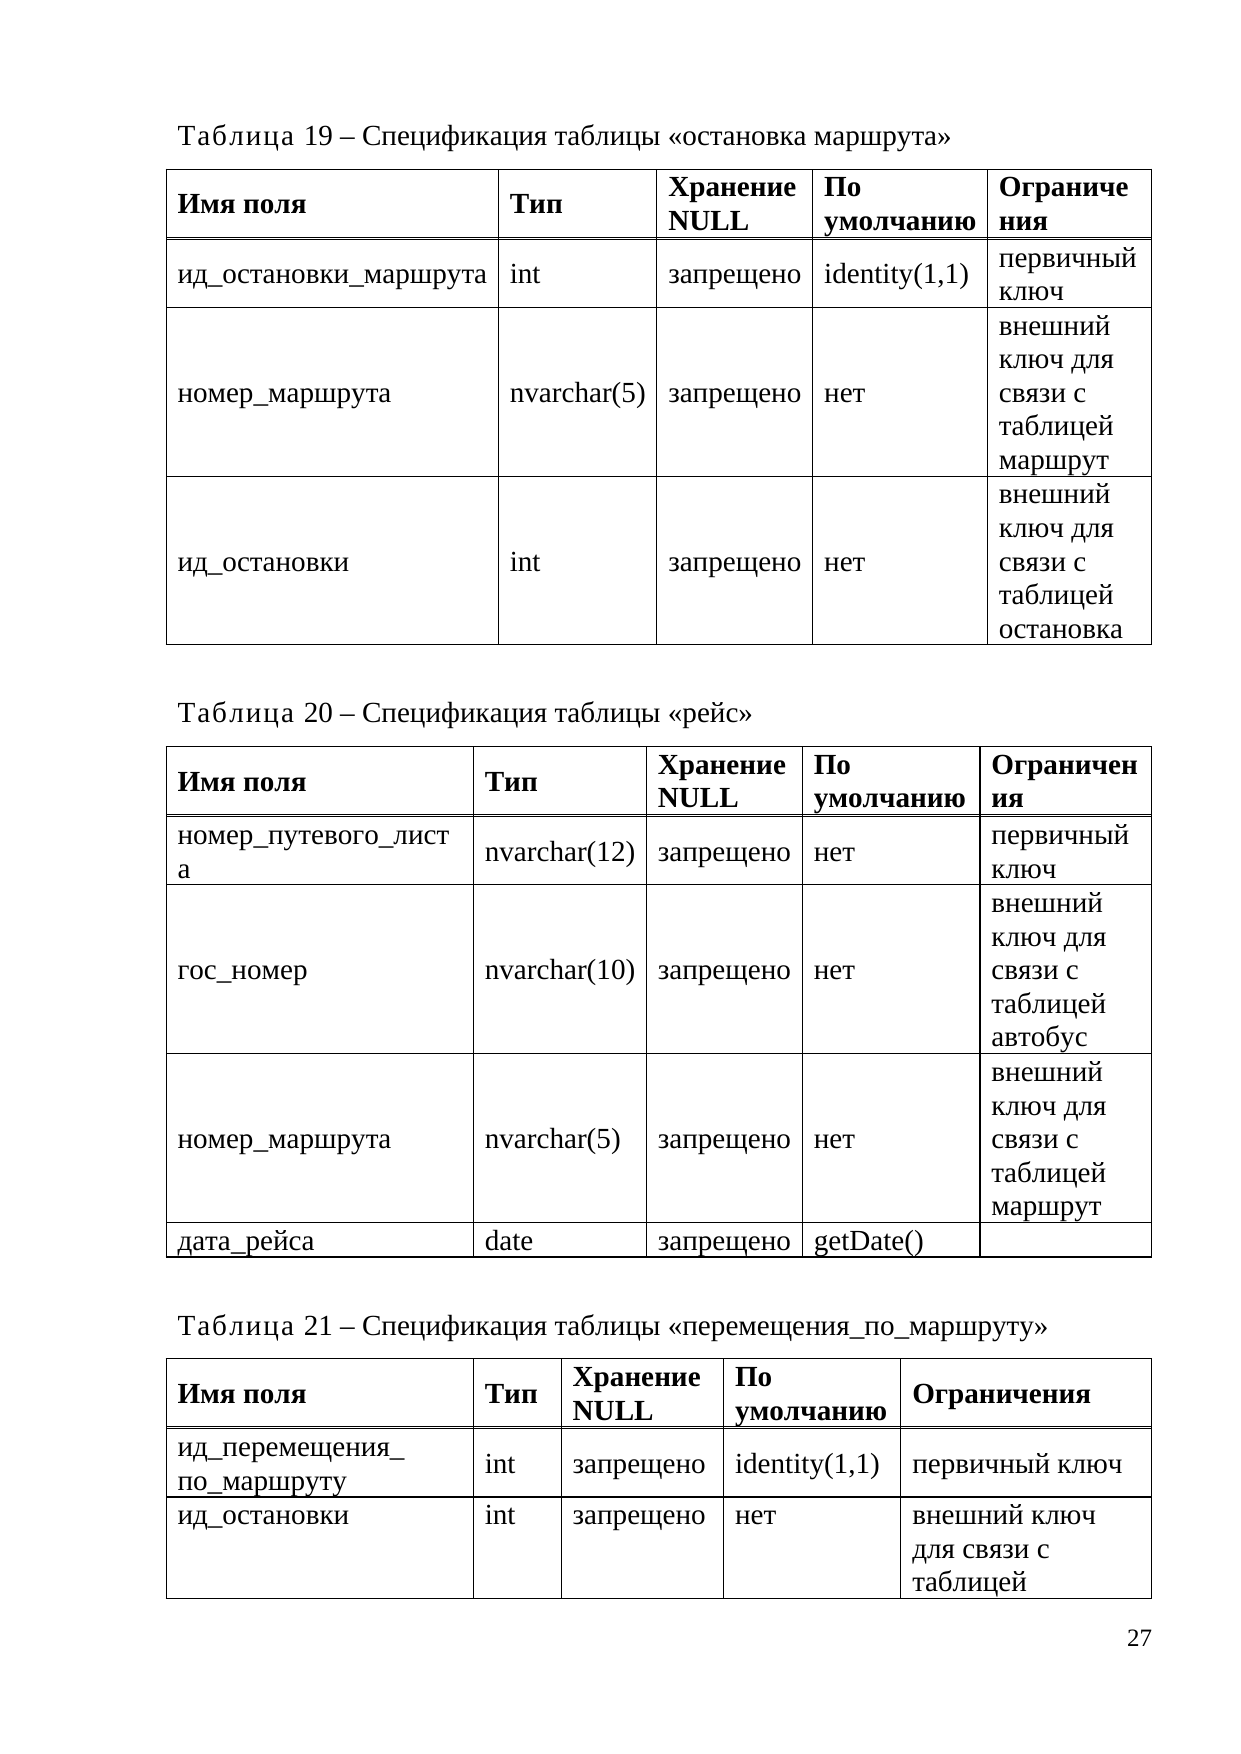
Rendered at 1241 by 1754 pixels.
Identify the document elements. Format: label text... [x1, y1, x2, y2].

table_header Ограничения [981, 747, 1151, 814]
table_cell нет [724, 1498, 900, 1598]
table_cell ид_перемещения_ по_маршруту [167, 1429, 473, 1496]
table_cell внешний ключ для связи с таблицей остановка [988, 477, 1151, 644]
table_cell внешний ключ для связи с таблицей автобус [981, 885, 1151, 1053]
table_header Имя поля [167, 170, 498, 237]
table_cell ид_остановки_маршрута [167, 240, 498, 307]
table_header По умолчанию [813, 170, 987, 237]
table_cell запрещено [647, 885, 802, 1053]
table_header Хранение NULL [647, 747, 802, 814]
table_header Тип [474, 747, 646, 814]
table_header Имя поля [167, 1359, 473, 1426]
table_cell int [499, 477, 656, 644]
table_cell запрещено [562, 1498, 723, 1598]
table_cell номер_путевого_листа [167, 817, 473, 884]
table_cell нет [803, 817, 979, 884]
table_cell ид_остановки [167, 477, 498, 644]
table_cell nvarchar(12) [474, 817, 646, 884]
table_cell identity(1,1) [813, 240, 987, 307]
table_cell первичный ключ [988, 240, 1151, 307]
table_cell nvarchar(10) [474, 885, 646, 1053]
table_cell гос_номер [167, 885, 473, 1053]
table_cell внешний ключ для связи с таблицей маршрут [988, 308, 1151, 476]
table_cell запрещено [657, 308, 812, 476]
table_header Хранение NULL [562, 1359, 723, 1426]
table_cell запрещено [657, 240, 812, 307]
table_cell nvarchar(5) [499, 308, 656, 476]
table_header Ограничения [901, 1359, 1151, 1426]
table_cell нет [803, 885, 979, 1053]
table_cell нет [803, 1054, 979, 1222]
table_cell номер_маршрута [167, 1054, 473, 1222]
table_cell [901, 1498, 1151, 1598]
text Таблица 21 – Спецификация таблицы «перемещения_по_маршруту» [177, 1308, 1152, 1341]
table_cell identity(1,1) [724, 1429, 900, 1496]
text Таблица 20 – Спецификация таблицы «рейс» [177, 696, 1152, 729]
table_cell номер_маршрута [167, 308, 498, 476]
table_cell nvarchar(5) [474, 1054, 646, 1222]
table_cell внешний ключ для связи с таблицей маршрут [981, 1054, 1151, 1222]
table_cell запрещено [647, 817, 802, 884]
table_cell int [499, 240, 656, 307]
table_cell первичный ключ [901, 1429, 1151, 1496]
table_header Ограничения [988, 170, 1151, 237]
table_header Хранение NULL [657, 170, 812, 237]
table_cell первичный ключ [981, 817, 1151, 884]
table_cell запрещено [647, 1223, 802, 1256]
text Таблица 19 – Спецификация таблицы «остановка маршрута» [177, 118, 1152, 152]
table_header Тип [499, 170, 656, 237]
table_cell нет [813, 477, 987, 644]
table_header По умолчанию [724, 1359, 900, 1426]
table_cell дата_рейса [167, 1223, 473, 1256]
table_cell запрещено [657, 477, 812, 644]
table_cell ид_остановки [167, 1498, 473, 1598]
table_cell нет [813, 308, 987, 476]
table_cell int [474, 1429, 561, 1496]
table_cell getDate() [803, 1223, 979, 1256]
table_cell int [474, 1498, 561, 1598]
table_header По умолчанию [803, 747, 979, 814]
table_cell запрещено [647, 1054, 802, 1222]
table_cell date [474, 1223, 646, 1256]
table_header Имя поля [167, 747, 473, 814]
table_cell [981, 1223, 1151, 1256]
table_cell запрещено [562, 1429, 723, 1496]
table_header Тип [474, 1359, 561, 1426]
